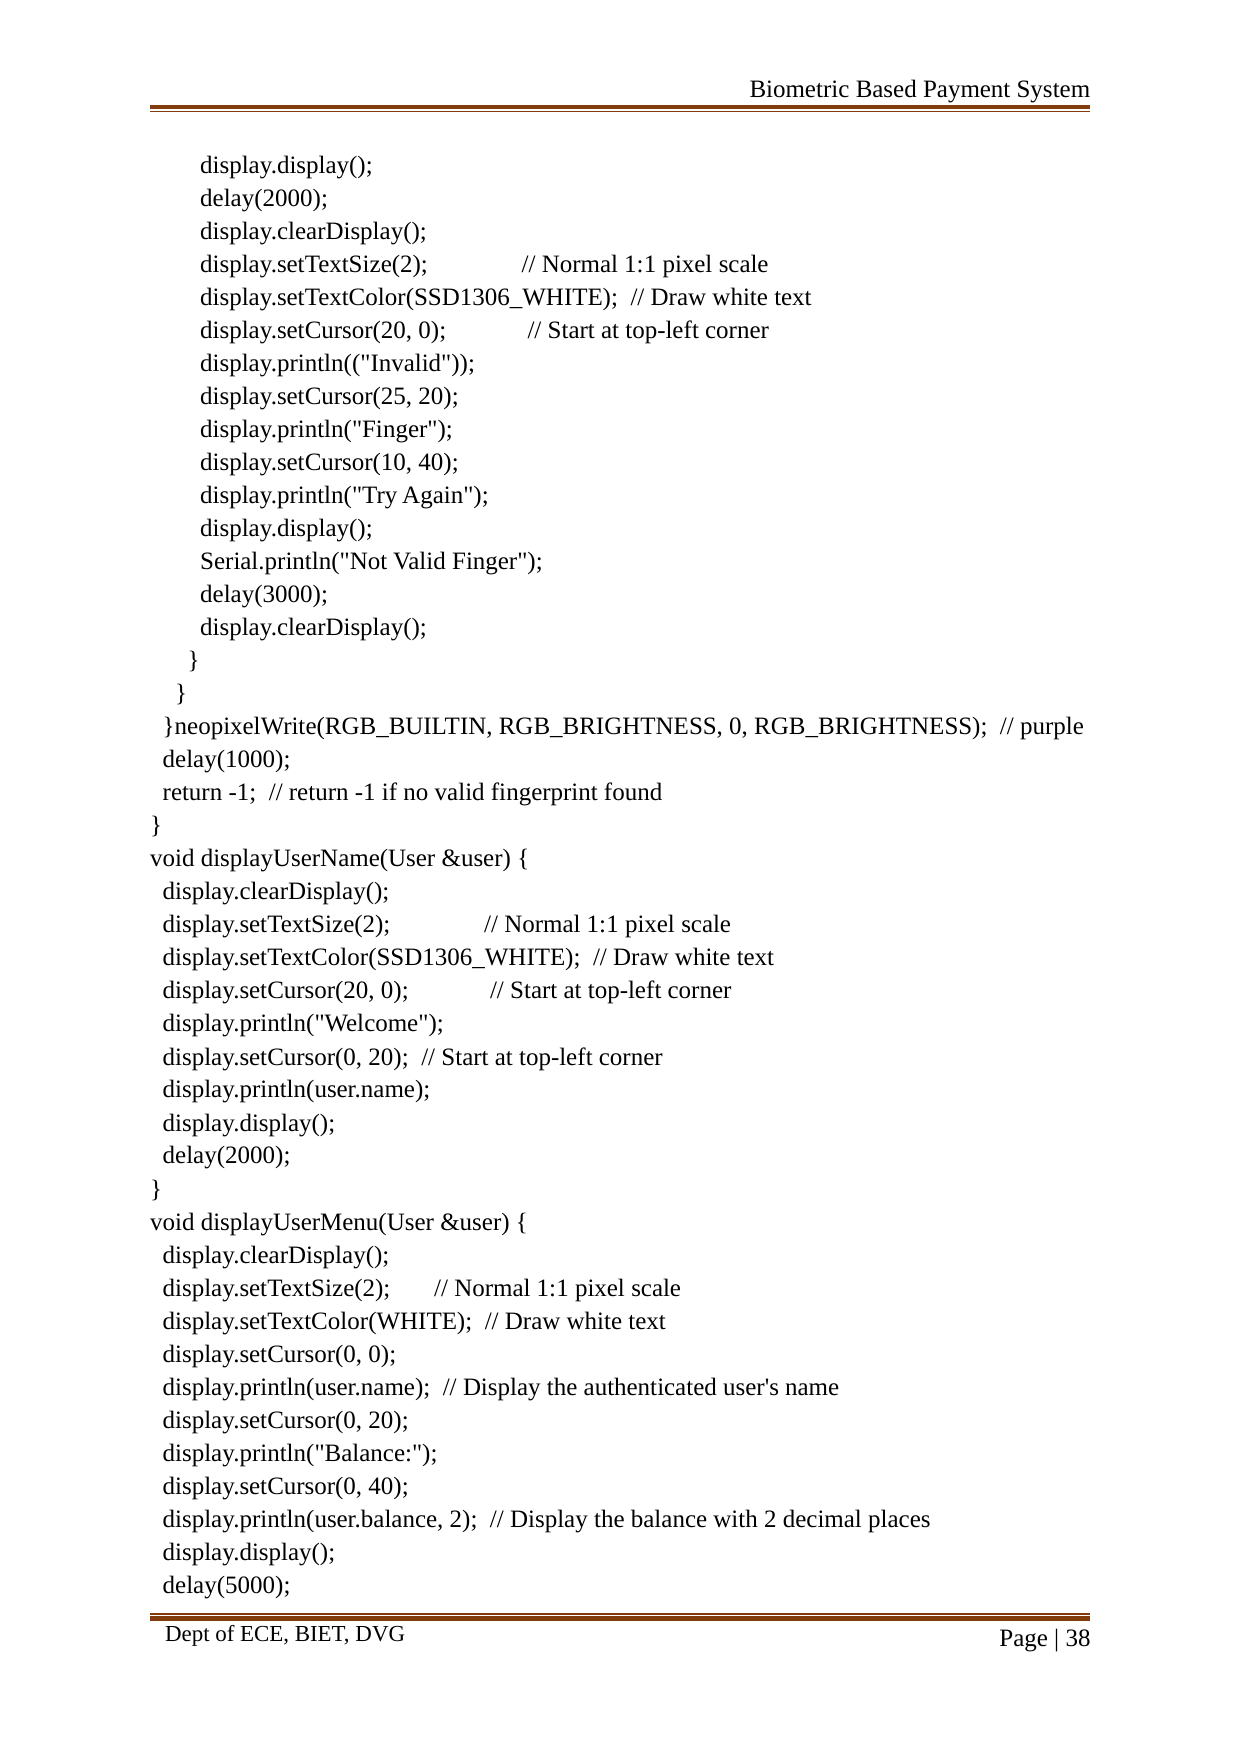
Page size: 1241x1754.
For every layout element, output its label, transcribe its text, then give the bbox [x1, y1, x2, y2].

text display.setTextSize(2); // Normal 1:1 pixel scale [150, 249, 1090, 278]
text display.display(); [150, 1537, 1090, 1566]
text void displayUserMenu(User &user) { [150, 1207, 1090, 1235]
text display.setCursor(10, 40); [150, 447, 1090, 476]
text display.println(user.name); [150, 1074, 1090, 1103]
text delay(2000); [150, 1141, 1090, 1169]
text Serial.println("Not Valid Finger"); [150, 546, 1090, 575]
text delay(2000); [150, 183, 1090, 212]
text display.display(); [150, 513, 1090, 542]
text display.clearDisplay(); [150, 612, 1090, 641]
text display.clearDisplay(); [150, 876, 1090, 905]
text display.setTextSize(2); // Normal 1:1 pixel scale [150, 1273, 1090, 1301]
text return -1; // return -1 if no valid fingerprint found [150, 777, 1090, 806]
text display.setCursor(0, 0); [150, 1339, 1090, 1367]
text } [150, 678, 1090, 707]
text delay(1000); [150, 744, 1090, 773]
text display.clearDisplay(); [150, 1240, 1090, 1268]
text void displayUserName(User &user) { [150, 843, 1090, 872]
text display.setCursor(0, 20); // Start at top-left corner [150, 1042, 1090, 1070]
text }neopixelWrite(RGB_BUILTIN, RGB_BRIGHTNESS, 0, RGB_BRIGHTNESS); // purple [150, 711, 1090, 740]
text display.setTextSize(2); // Normal 1:1 pixel scale [150, 909, 1090, 938]
text display.setCursor(20, 0); // Start at top-left corner [150, 976, 1090, 1004]
text display.setCursor(0, 20); [150, 1405, 1090, 1433]
text display.display(); [150, 1108, 1090, 1136]
text display.println(user.balance, 2); // Display the balance with 2 decimal places [150, 1504, 1090, 1533]
text } [150, 810, 1090, 839]
text display.println("Try Again"); [150, 480, 1090, 509]
text display.setTextColor(SSD1306_WHITE); // Draw white text [150, 282, 1090, 311]
text display.clearDisplay(); [150, 216, 1090, 245]
text display.setTextColor(WHITE); // Draw white text [150, 1306, 1090, 1334]
text display.println("Finger"); [150, 414, 1090, 443]
text display.println(("Invalid")); [150, 348, 1090, 377]
text display.display(); [150, 150, 1090, 179]
text } [150, 645, 1090, 674]
text delay(3000); [150, 579, 1090, 608]
text display.println("Balance:"); [150, 1438, 1090, 1467]
text display.setCursor(20, 0); // Start at top-left corner [150, 315, 1090, 344]
text display.setTextColor(SSD1306_WHITE); // Draw white text [150, 942, 1090, 971]
text delay(5000); [150, 1570, 1090, 1599]
text display.println("Welcome"); [150, 1008, 1090, 1037]
text display.setCursor(25, 20); [150, 381, 1090, 410]
text } [150, 1174, 1090, 1202]
text display.setCursor(0, 40); [150, 1471, 1090, 1499]
text display.println(user.name); // Display the authenticated user's name [150, 1372, 1090, 1401]
